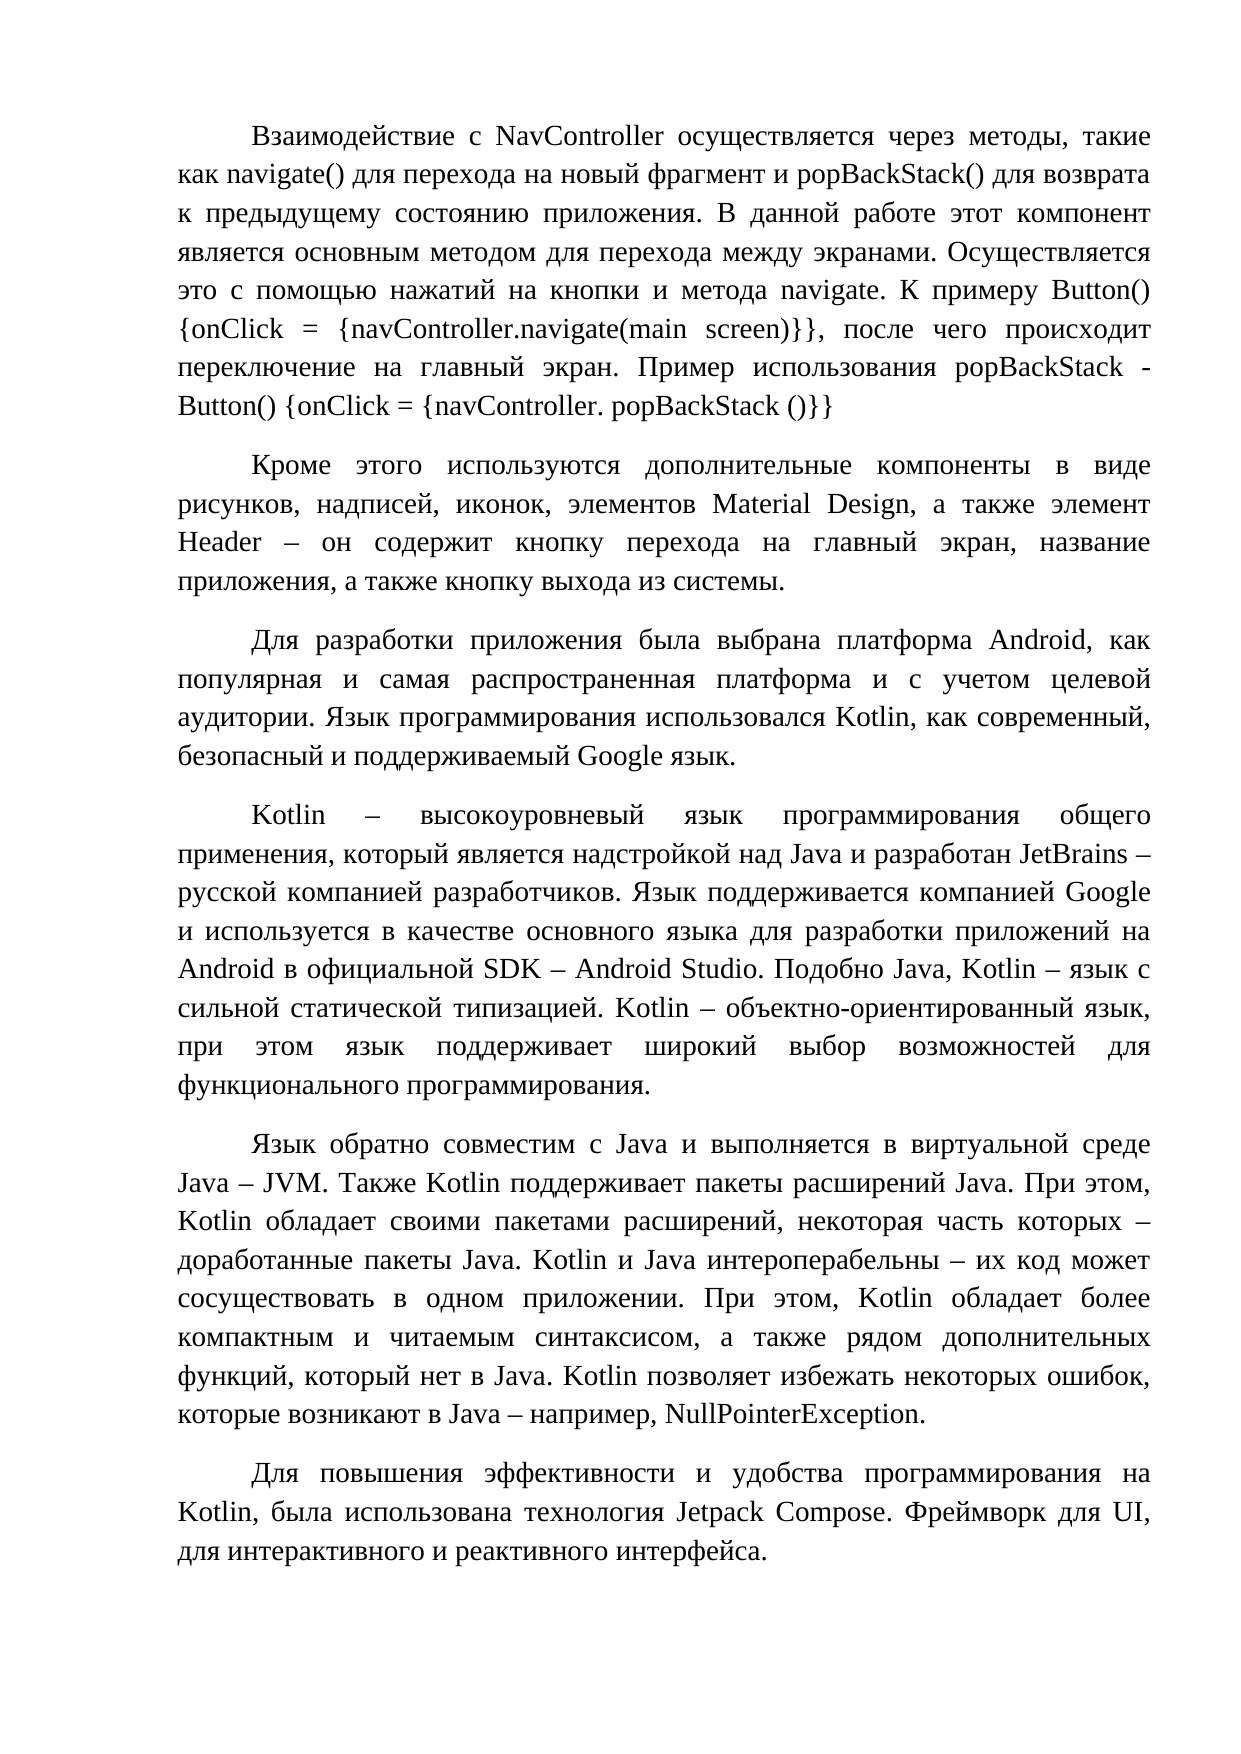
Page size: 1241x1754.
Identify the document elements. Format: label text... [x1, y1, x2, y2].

text Взаимодействие с NavController осуществляется через методы, такие как navigate() для перехода на новый фрагмент и popBackStack() для возврата к предыдущему состоянию приложения. В данной работе этот компонент является основным методом для перехода между экранами. Осуществляется это с помощью нажатий на кнопки и метода navigate. К примеру Button() {onClick = {navController.navigate(main screen)}}, после чего происходит переключение на главный экран. Пример использования popBackStack - Button() {onClick = {navController. popBackStack ()}} [177, 118, 1152, 421]
text Для разработки приложения была выбрана платформа Android, как популярная и самая распространенная платформа и с учетом целевой аудитории. Язык программирования использовался Kotlin, как современный, безопасный и поддерживаемый Google язык. [177, 622, 1152, 771]
text Для повышения эффективности и удобства программирования на Kotlin, была использована технология Jetpack Compose. Фреймворк для UI, для интерактивного и реактивного интерфейса. [177, 1456, 1152, 1566]
text Kotlin – высокоуровневый язык программирования общего применения, который является надстройкой над Java и разработан JetBrains – русской компанией разработчиков. Язык поддерживается компанией Google и используется в качестве основного языка для разработки приложений на Android в официальной SDK – Android Studio. Подобно Java, Kotlin – язык с сильной статической типизацией. Kotlin – объектно-ориентированный язык, при этом язык поддерживает широкий выбор возможностей для функционального программирования. [177, 797, 1152, 1101]
text Язык обратно совместим с Java и выполняется в виртуальной среде Java – JVM. Также Kotlin поддерживает пакеты расширений Java. При этом, Kotlin обладает своими пакетами расширений, некоторая часть которых – доработанные пакеты Java. Kotlin и Java интероперабельны – их код может сосуществовать в одном приложении. При этом, Kotlin обладает более компактным и читаемым синтаксисом, а также рядом дополнительных функций, который нет в Java. Kotlin позволяет избежать некоторых ошибок, которые возникают в Java – например, NullPointerException. [177, 1126, 1152, 1430]
